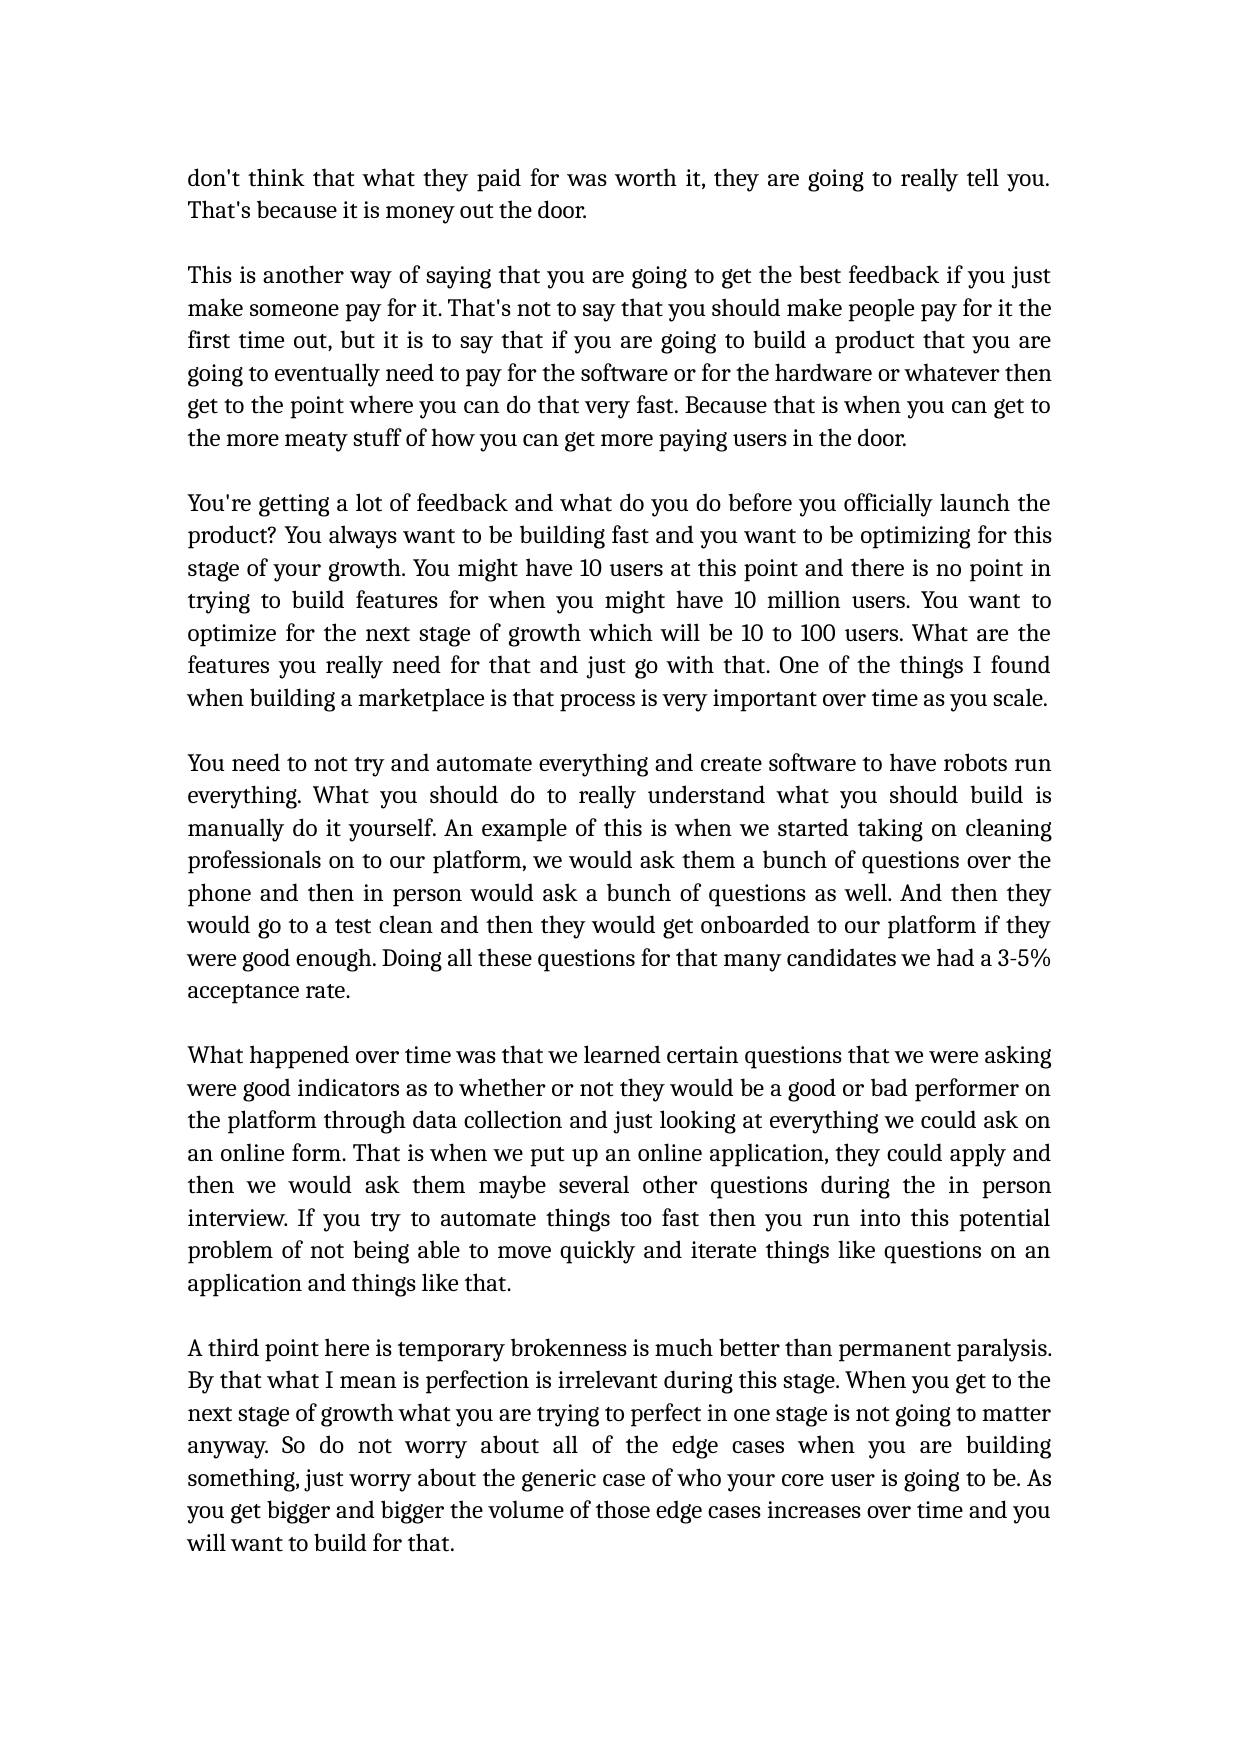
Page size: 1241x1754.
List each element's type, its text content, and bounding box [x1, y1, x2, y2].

text You're getting a lot of feedback and what do you do before you officially launch the product? You always want to be building fast and you want to be optimizing for this stage of your growth. You might have 10 users at this point and there is no point in trying to build features for when you might have 10 million users. You want to optimize for the next stage of growth which will be 10 to 100 users. What are the features you really need for that and just go with that. One of the things I found when building a marketplace is that process is very important over time as you scale. [187, 487, 1053, 714]
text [187, 162, 1053, 227]
text This is another way of saying that you are going to get the best feedback if you just make someone pay for it. That's not to say that you should make people pay for it the first time out, but it is to say that if you are going to build a product that you are going to eventually need to pay for the software or for the hardware or whatever then get to the point where you can do that very fast. Because that is when you can get to the more meaty stuff of how you can get more paying users in the door. [187, 259, 1053, 454]
text What happened over time was that we learned certain questions that we were asking were good indicators as to whether or not they would be a good or bad performer on the platform through data collection and just looking at everything we could ask on an online form. That is when we put up an online application, they could apply and then we would ask them maybe several other questions during the in person interview. If you try to automate things too fast then you run into this potential problem of not being able to move quickly and iterate things like questions on an application and things like that. [187, 1039, 1053, 1299]
text A third point here is temporary brokenness is much better than permanent paralysis. By that what I mean is perfection is irrelevant during this stage. When you get to the next stage of growth what you are trying to perfect in one stage is not going to matter anyway. So do not worry about all of the edge cases when you are building something, just worry about the generic case of who your core user is going to be. As you get bigger and bigger the volume of those edge cases increases over time and you will want to build for that. [187, 1332, 1053, 1559]
text You need to not try and automate everything and create software to have robots run everything. What you should do to really understand what you should build is manually do it yourself. An example of this is when we started taking on cleaning professionals on to our platform, we would ask them a bunch of questions over the phone and then in person would ask a bunch of questions as well. And then they would go to a test clean and then they would get onboarded to our platform if they were good enough. Doing all these questions for that many candidates we had a 3-5% acceptance rate. [187, 747, 1053, 1007]
